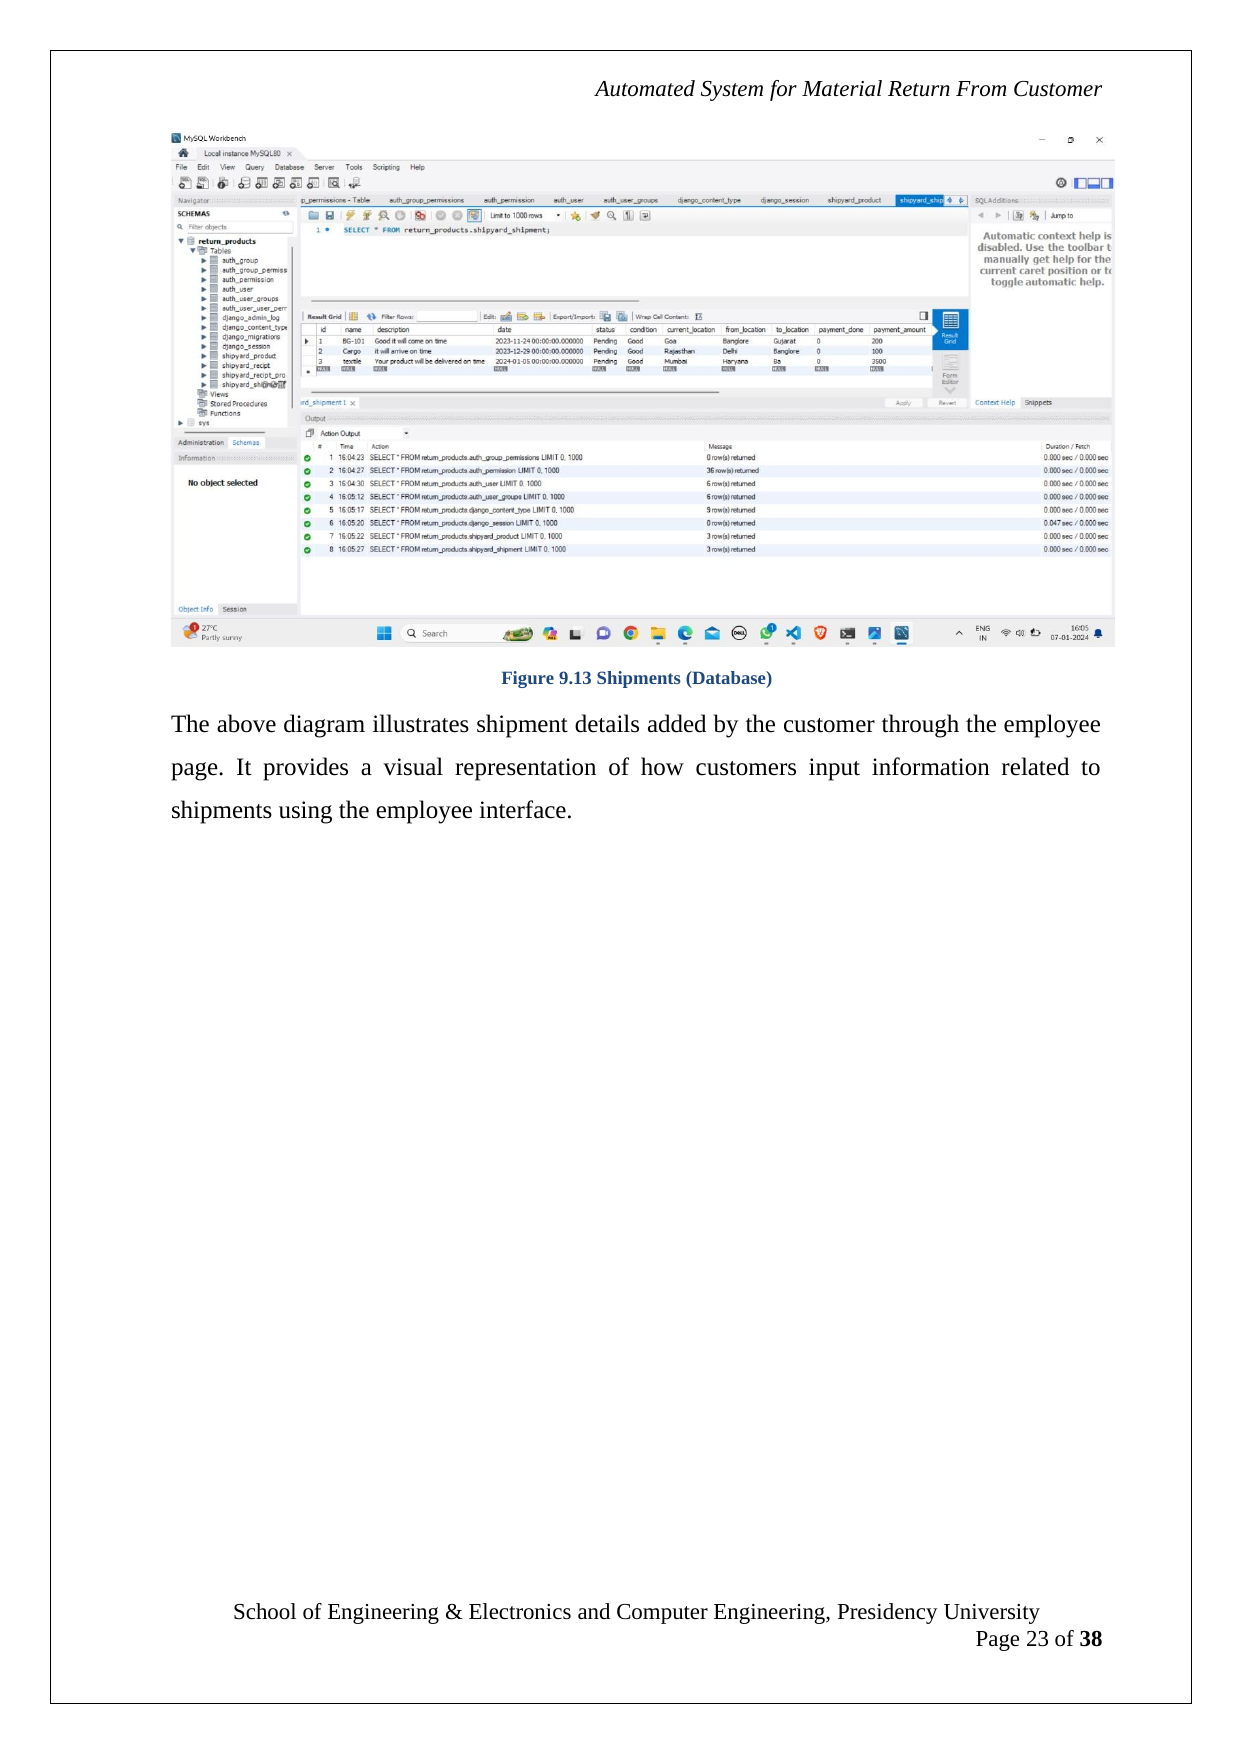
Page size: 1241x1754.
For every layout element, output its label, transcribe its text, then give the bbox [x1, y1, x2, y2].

picture [170, 131, 1115, 647]
text The above diagram illustrates shipment details added by the customer through the employee page. It provides a visual representation of how customers input information related to shipments using the employee interface. [171, 709, 1102, 824]
text Figure 9.13 Shipments (Database) [226, 667, 1047, 688]
